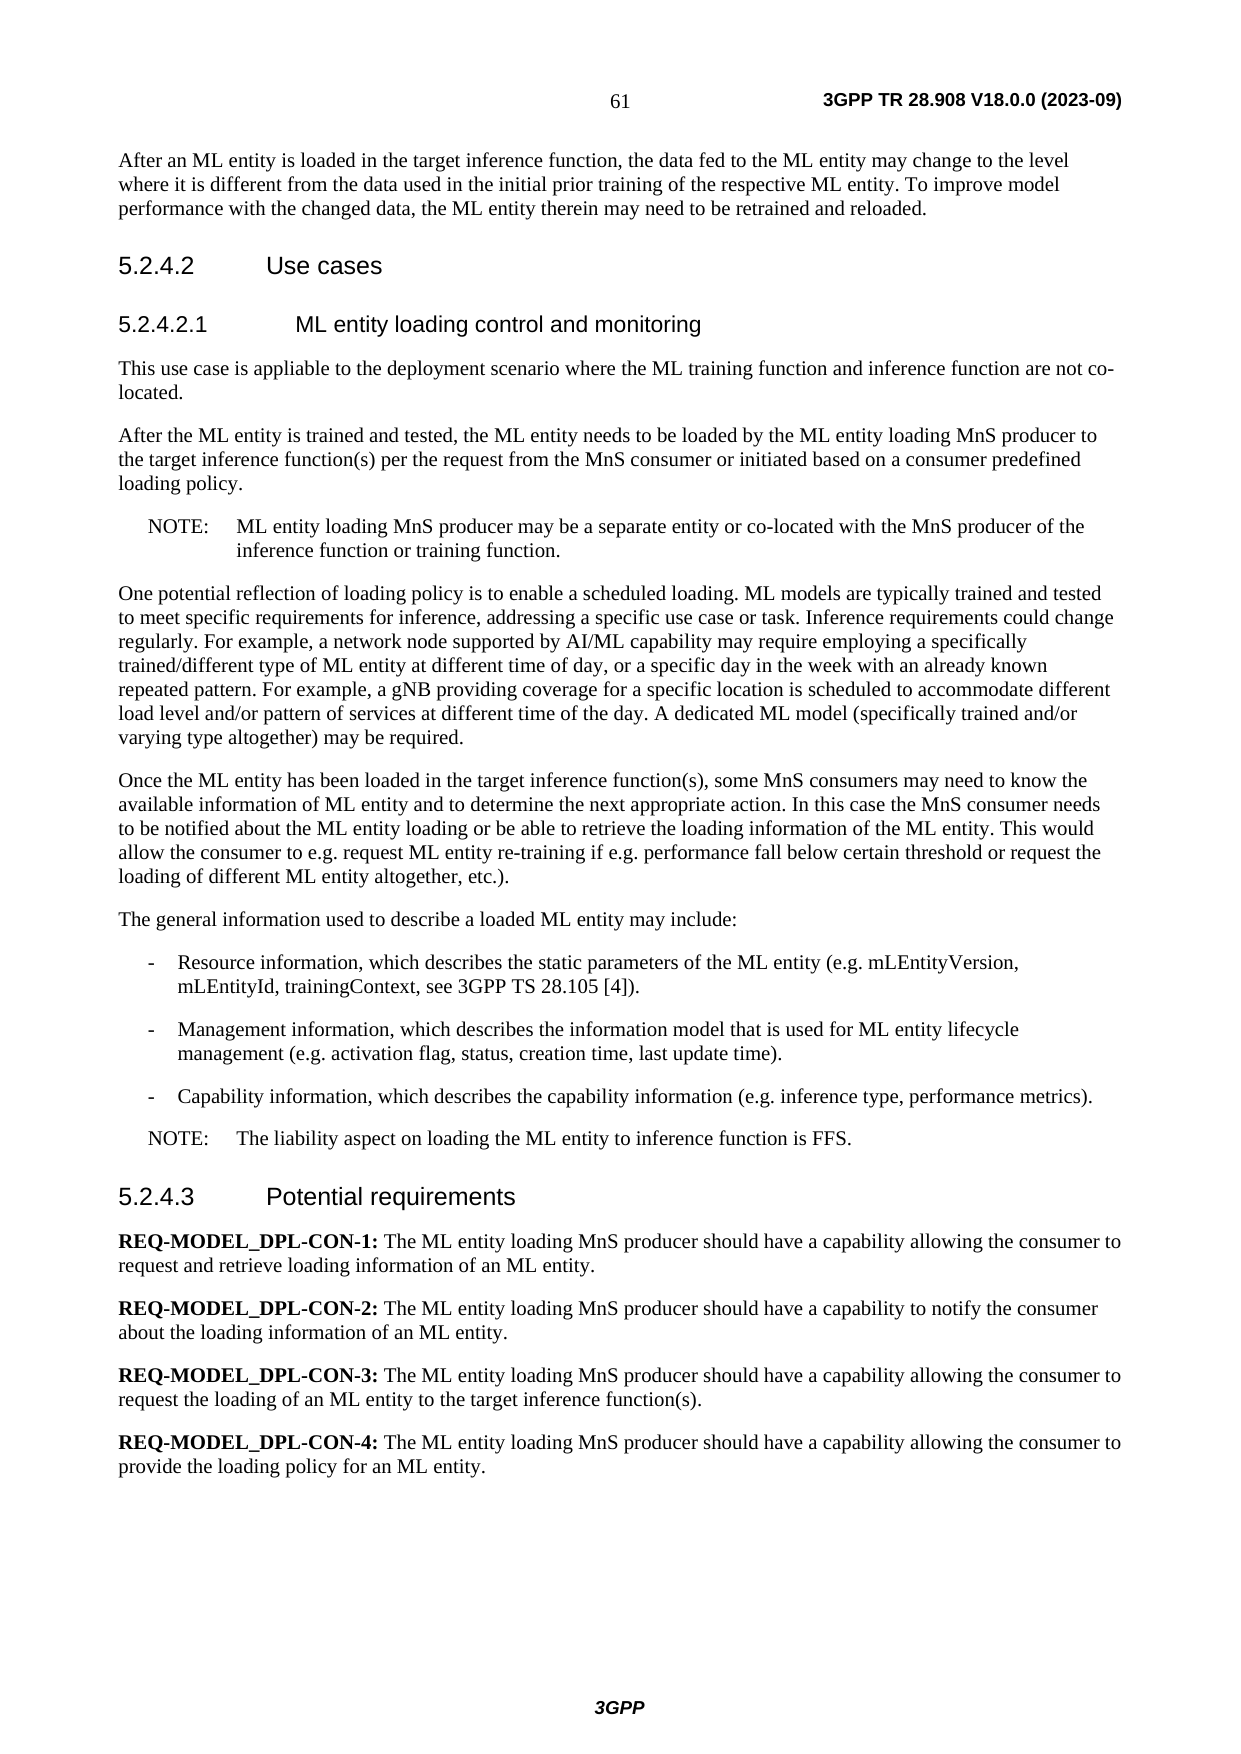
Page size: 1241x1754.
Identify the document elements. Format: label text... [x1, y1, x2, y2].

text Once the ML entity has been loaded in the target inference function(s), some MnS consumers may need to know the available information of ML entity and to determine the next appropriate action. In this case the MnS consumer needs to be notified about the ML entity loading or be able to retrieve the loading information of the ML entity. This would allow the consumer to e.g. request ML entity re-training if e.g. performance fall below certain threshold or request the loading of different ML entity altogether, etc.). [118, 768, 1122, 888]
text - Capability information, which describes the capability information (e.g. inference type, performance metrics). [148, 1083, 1122, 1108]
text After the ML entity is trained and tested, the ML entity needs to be loaded by the ML entity loading MnS producer to the target inference function(s) per the request from the MnS consumer or initiated based on a consumer predefined loading policy. [118, 423, 1122, 495]
text One potential reflection of loading policy is to enable a scheduled loading. ML models are typically trained and tested to meet specific requirements for inference, addressing a specific use case or task. Inference requirements could change regularly. For example, a network node supported by AI/ML capability may require employing a specifically trained/different type of ML entity at different time of day, or a specific day in the week with an already known repeated pattern. For example, a gNB providing coverage for a specific location is scheduled to accommodate different load level and/or pattern of services at different time of the day. A dedicated ML model (specifically trained and/or varying type altogether) may be required. [118, 581, 1122, 749]
subtitle 5.2.4.2 Use cases [118, 251, 1122, 280]
text - Resource information, which describes the static parameters of the ML entity (e.g. mLEntityVersion, mLEntityId, trainingContext, see 3GPP TS 28.105 [4]). [148, 950, 1122, 998]
text REQ-MODEL_DPL-CON-1: The ML entity loading MnS producer should have a capability allowing the consumer to request and retrieve loading information of an ML entity. [118, 1229, 1122, 1277]
text This use case is appliable to the deployment scenario where the ML training function and inference function are not co-located. [118, 356, 1122, 404]
subtitle 5.2.4.3 Potential requirements [118, 1182, 1122, 1210]
text REQ-MODEL_DPL-CON-2: The ML entity loading MnS producer should have a capability to notify the consumer about the loading information of an ML entity. [118, 1296, 1122, 1344]
text NOTE: The liability aspect on loading the ML entity to inference function is FFS. [148, 1126, 1122, 1150]
text After an ML entity is loaded in the target inference function, the data fed to the ML entity may change to the level where it is different from the data used in the initial prior training of the respective ML entity. To improve model performance with the changed data, the ML entity therein may need to be retrained and reloaded. [118, 147, 1122, 220]
subtitle 5.2.4.2.1 ML entity loading control and monitoring [118, 311, 1122, 337]
text REQ-MODEL_DPL-CON-3: The ML entity loading MnS producer should have a capability allowing the consumer to request the loading of an ML entity to the target inference function(s). [118, 1363, 1122, 1411]
text The general information used to describe a loaded ML entity may include: [118, 907, 1122, 931]
text - Management information, which describes the information model that is used for ML entity lifecycle management (e.g. activation flag, status, creation time, last update time). [148, 1017, 1122, 1065]
text NOTE: ML entity loading MnS producer may be a separate entity or co-located with the MnS producer of the inference function or training function. [148, 514, 1122, 562]
text REQ-MODEL_DPL-CON-4: The ML entity loading MnS producer should have a capability allowing the consumer to provide the loading policy for an ML entity. [118, 1430, 1122, 1478]
